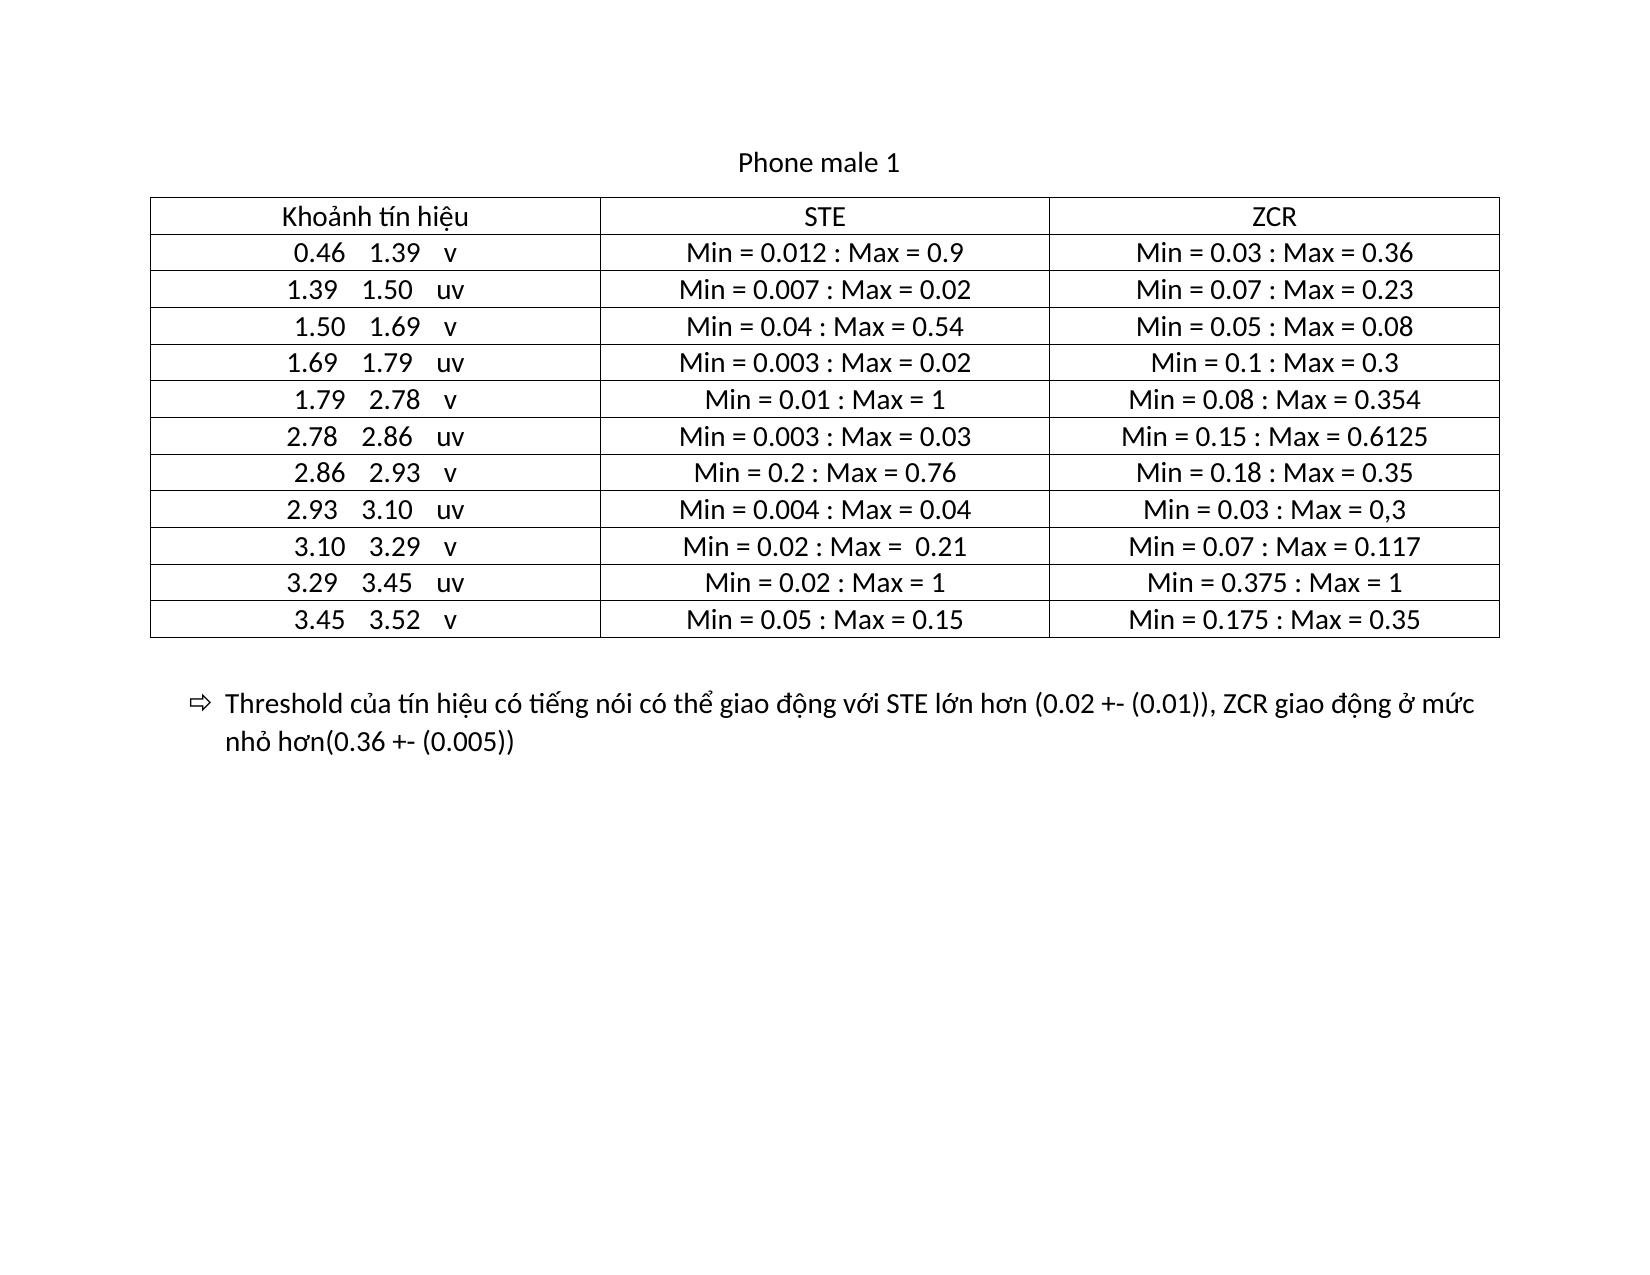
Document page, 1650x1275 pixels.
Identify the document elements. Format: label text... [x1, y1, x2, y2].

table_cell 2.78 2.86 uv [151, 418, 600, 453]
table_cell 1.69 1.79 uv [151, 345, 600, 380]
table_cell 3.29 3.45 uv [151, 565, 600, 600]
table_cell Min = 0.01 : Max = 1 [601, 381, 1049, 417]
table_cell 1.39 1.50 uv [151, 271, 600, 307]
table_cell Min = 0.1 : Max = 0.3 [1050, 345, 1499, 380]
table_cell 0.46 1.39 v [151, 235, 600, 270]
table_header ZCR [1050, 198, 1499, 233]
table_cell Min = 0.2 : Max = 0.76 [601, 455, 1049, 490]
table_cell Min = 0.04 : Max = 0.54 [601, 308, 1049, 343]
table_cell Min = 0.003 : Max = 0.02 [601, 345, 1049, 380]
table_cell Min = 0.375 : Max = 1 [1050, 565, 1499, 600]
table_cell Min = 0.004 : Max = 0.04 [601, 491, 1049, 527]
table_cell 1.50 1.69 v [151, 308, 600, 343]
table_cell Min = 0.08 : Max = 0.354 [1050, 381, 1499, 417]
table_cell Min = 0.175 : Max = 0.35 [1050, 601, 1499, 637]
table_cell 3.45 3.52 v [151, 601, 600, 637]
table_cell Min = 0.05 : Max = 0.15 [601, 601, 1049, 637]
table_cell Min = 0.15 : Max = 0.6125 [1050, 418, 1499, 453]
table_cell 3.10 3.29 v [151, 528, 600, 563]
table_cell Min = 0.007 : Max = 0.02 [601, 271, 1049, 307]
table_header Khoảnh tín hiệu [151, 198, 600, 233]
table_cell Min = 0.03 : Max = 0.36 [1050, 235, 1499, 270]
table_cell Min = 0.012 : Max = 0.9 [601, 235, 1049, 270]
table_cell Min = 0.02 : Max = 0.21 [601, 528, 1049, 563]
table_cell Min = 0.05 : Max = 0.08 [1050, 308, 1499, 343]
table_cell Min = 0.02 : Max = 1 [601, 565, 1049, 600]
table_cell Min = 0.18 : Max = 0.35 [1050, 455, 1499, 490]
table_cell 2.86 2.93 v [151, 455, 600, 490]
table_cell Min = 0.003 : Max = 0.03 [601, 418, 1049, 453]
table_cell 1.79 2.78 v [151, 381, 600, 417]
table_header STE [601, 198, 1049, 233]
list Threshold của tín hiệu có tiếng nói có thể giao động với STE lớn hơn (0.02 +- (0.01)), ZCR giao động ở mức nhỏ hơn(0.36 +- (0.005)) [187, 685, 1500, 759]
table_cell Min = 0.07 : Max = 0.117 [1050, 528, 1499, 563]
table_cell 2.93 3.10 uv [151, 491, 600, 527]
table_cell Min = 0.03 : Max = 0,3 [1050, 491, 1499, 527]
table_cell Min = 0.07 : Max = 0.23 [1050, 271, 1499, 307]
